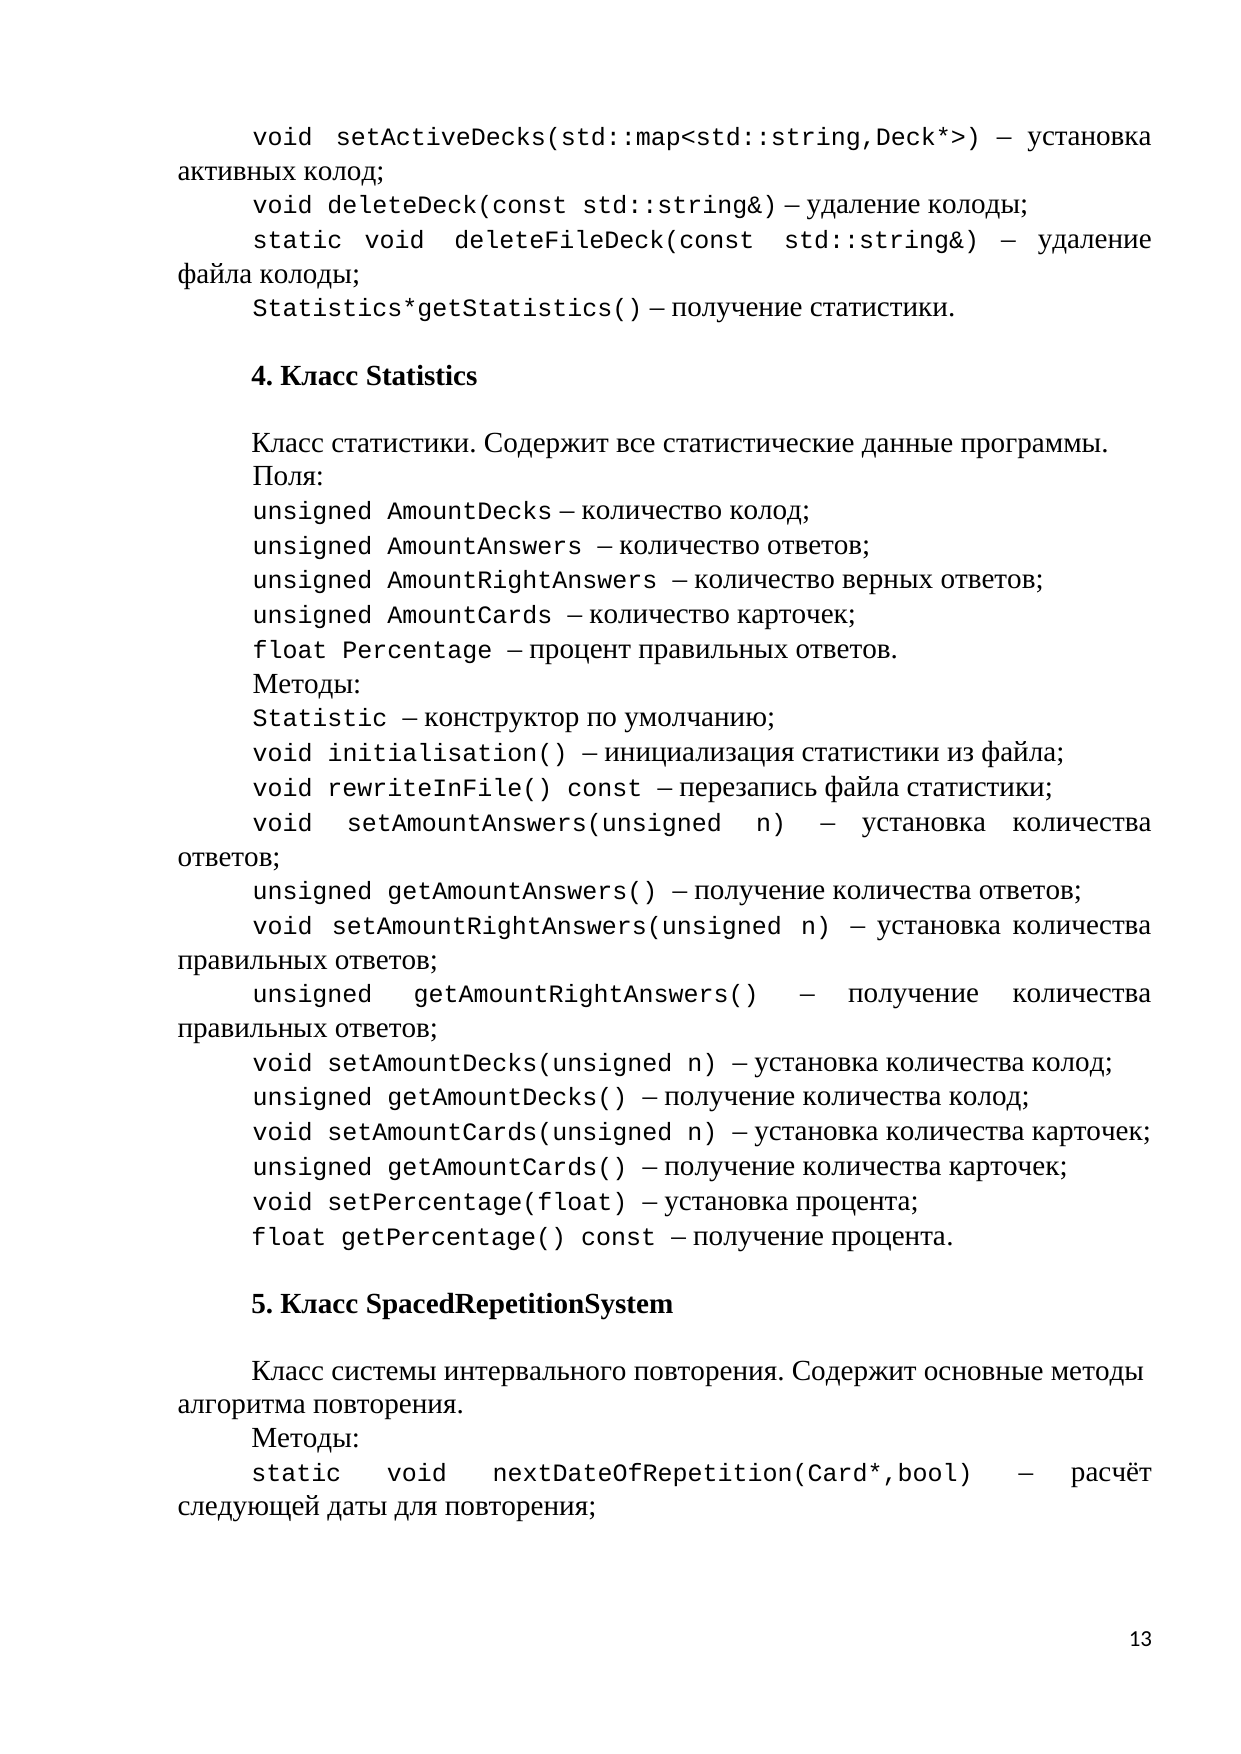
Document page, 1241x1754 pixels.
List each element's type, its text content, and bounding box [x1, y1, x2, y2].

text unsigned AmountAnswers – количество ответов; [177, 527, 1152, 562]
text unsigned getAmountRightAnswers() – получение количества правильных ответов; [177, 975, 1152, 1044]
text static void deleteFileDeck(const std::string&) – удаление файла колоды; [177, 221, 1152, 289]
text Поля: [177, 458, 1152, 492]
text void deleteDeck(const std::string&) – удаление колоды; [177, 186, 1152, 221]
text float getPercentage() const – получение процента. [177, 1218, 1152, 1252]
text unsigned AmountDecks – количество колод; [177, 492, 1152, 527]
text void setAmountDecks(unsigned n) – установка количества колод; [177, 1044, 1152, 1078]
text unsigned AmountCards – количество карточек; [177, 596, 1152, 631]
text void setAmountAnswers(unsigned n) – установка количества ответов; [177, 804, 1152, 872]
text void rewriteInFile() const – перезапись файла статистики; [177, 769, 1152, 804]
text Класс статистики. Содержит все статистические данные программы. [177, 425, 1152, 458]
text Statistics*getStatistics() – получение статистики. [177, 289, 1152, 324]
text 4. Класс Statistics [177, 358, 1152, 391]
text unsigned AmountRightAnswers – количество верных ответов; [177, 562, 1152, 596]
text Методы: [177, 666, 1152, 699]
text void initialisation() – инициализация статистики из файла; [177, 734, 1152, 769]
text float Percentage – процент правильных ответов. [177, 631, 1152, 666]
text unsigned getAmountCards() – получение количества карточек; [177, 1148, 1152, 1183]
text Методы: [177, 1420, 1152, 1454]
text Statistic – конструктор по умолчанию; [177, 699, 1152, 734]
text void setAmountRightAnswers(unsigned n) – установка количества правильных ответов; [177, 907, 1152, 975]
text void setActiveDecks(std::map<std::string,Deck*>) – установка активных колод; [177, 118, 1152, 186]
text 5. Класс SpacedRepetitionSystem [177, 1286, 1152, 1319]
text unsigned getAmountDecks() – получение количества колод; [177, 1078, 1152, 1113]
text static void nextDateOfRepetition(Card*,bool) – расчёт следующей даты для повторения; [177, 1454, 1152, 1522]
text unsigned getAmountAnswers() – получение количества ответов; [177, 872, 1152, 907]
text void setPercentage(float) – установка процента; [177, 1183, 1152, 1218]
text void setAmountCards(unsigned n) – установка количества карточек; [177, 1113, 1152, 1148]
text алгоритма повторения. [177, 1387, 1152, 1420]
text Класс системы интервального повторения. Содержит основные методы [251, 1353, 1152, 1387]
